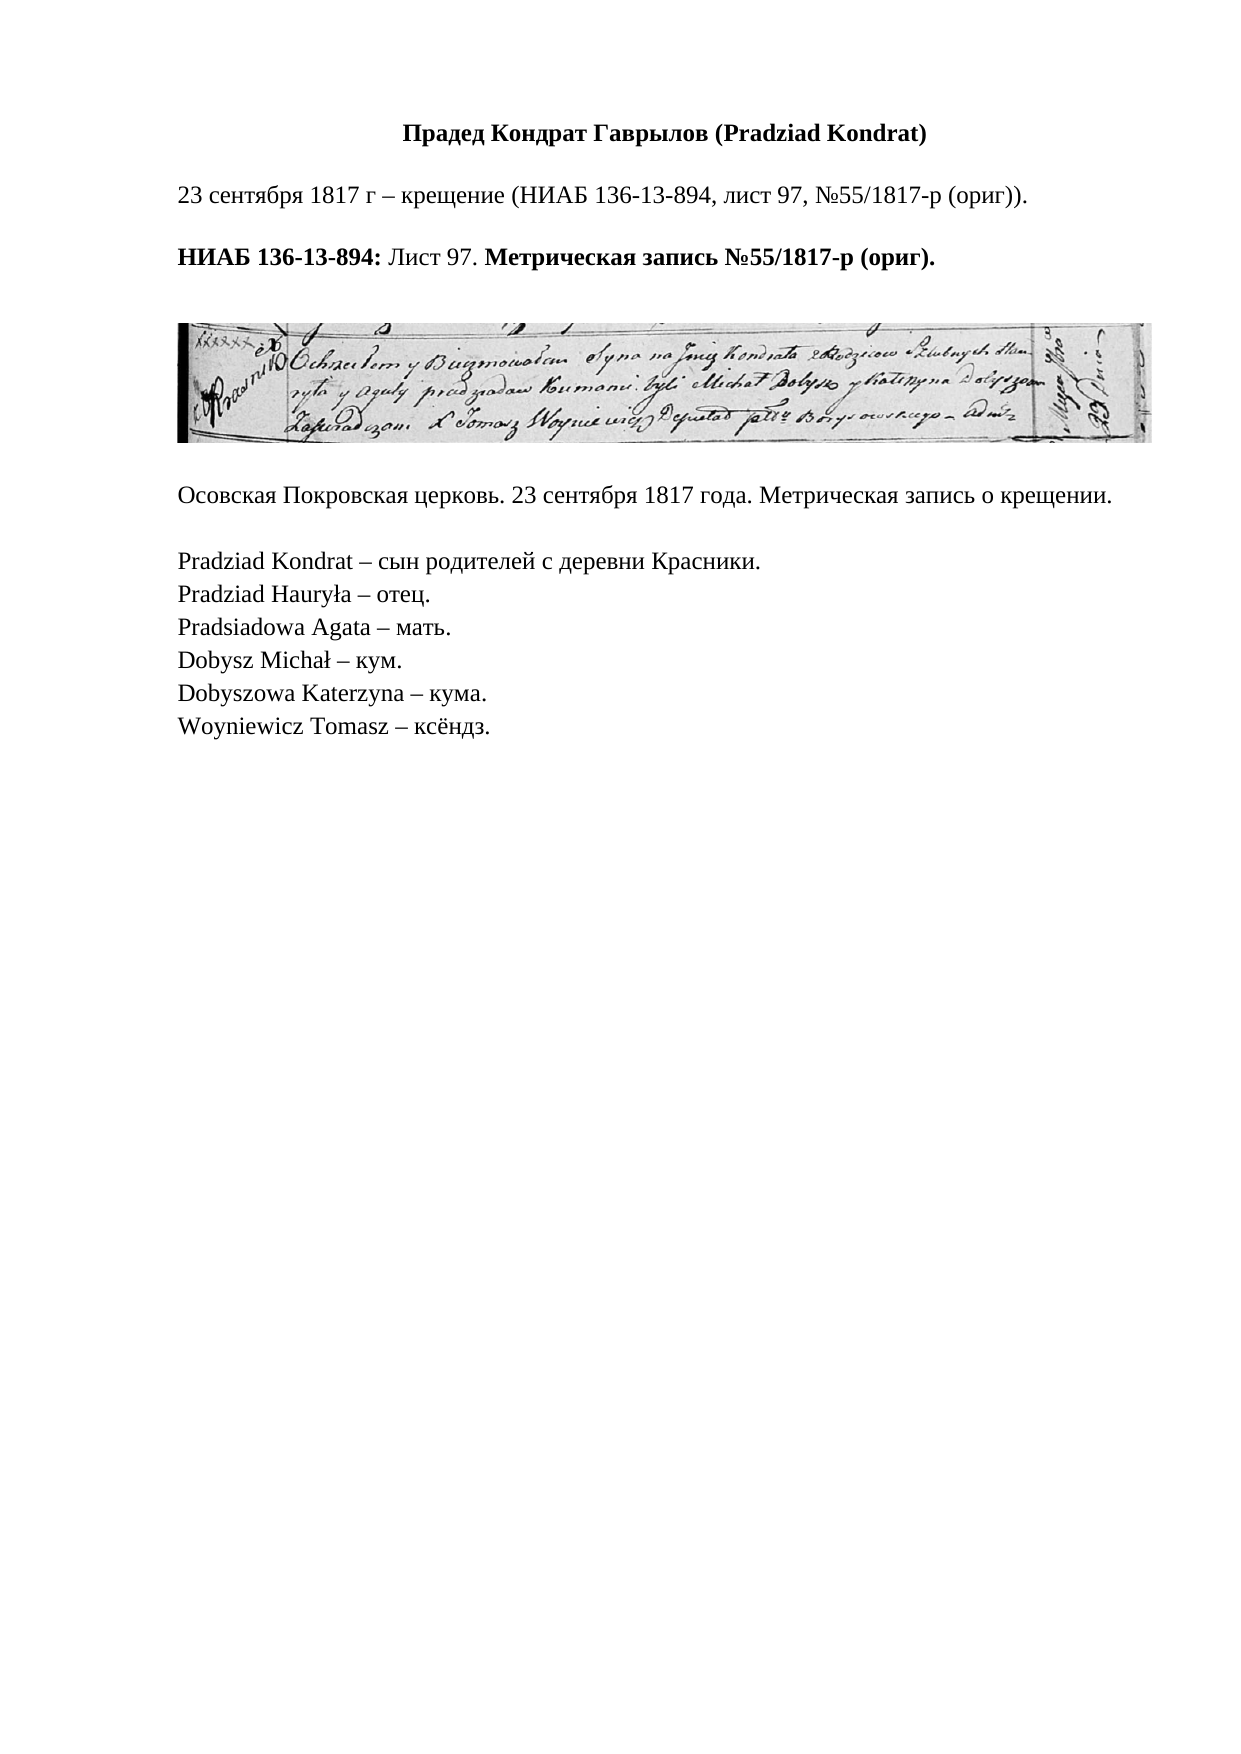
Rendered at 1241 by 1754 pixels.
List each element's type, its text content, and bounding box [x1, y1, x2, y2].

picture [177, 323, 1152, 443]
text Dobysz Michał – кум. [177, 645, 1152, 673]
text Pradziad Hauryła – отец. [177, 579, 1152, 607]
text Dobyszowa Katerzyna – кума. [177, 678, 1152, 707]
text 23 сентября 1817 г – крещение (НИАБ 136-13-894, лист 97, №55/1817-р (ориг)). [177, 180, 1152, 209]
text Pradziad Kondrat – сын родителей с деревни Красники. [177, 546, 1152, 574]
text Pradsiadowa Agata – мать. [177, 612, 1152, 641]
text Woyniewicz Tomasz – ксёндз. [177, 711, 1152, 739]
text НИАБ 136-13-894: Лист 97. Метрическая запись №55/1817-р (ориг). [177, 242, 1152, 271]
text Осовская Покровская церковь. 23 сентября 1817 года. Метрическая запись о крещении. [177, 480, 1152, 508]
text Прадед Кондрат Гаврылов (Pradziad Kondrat) [177, 118, 1152, 147]
